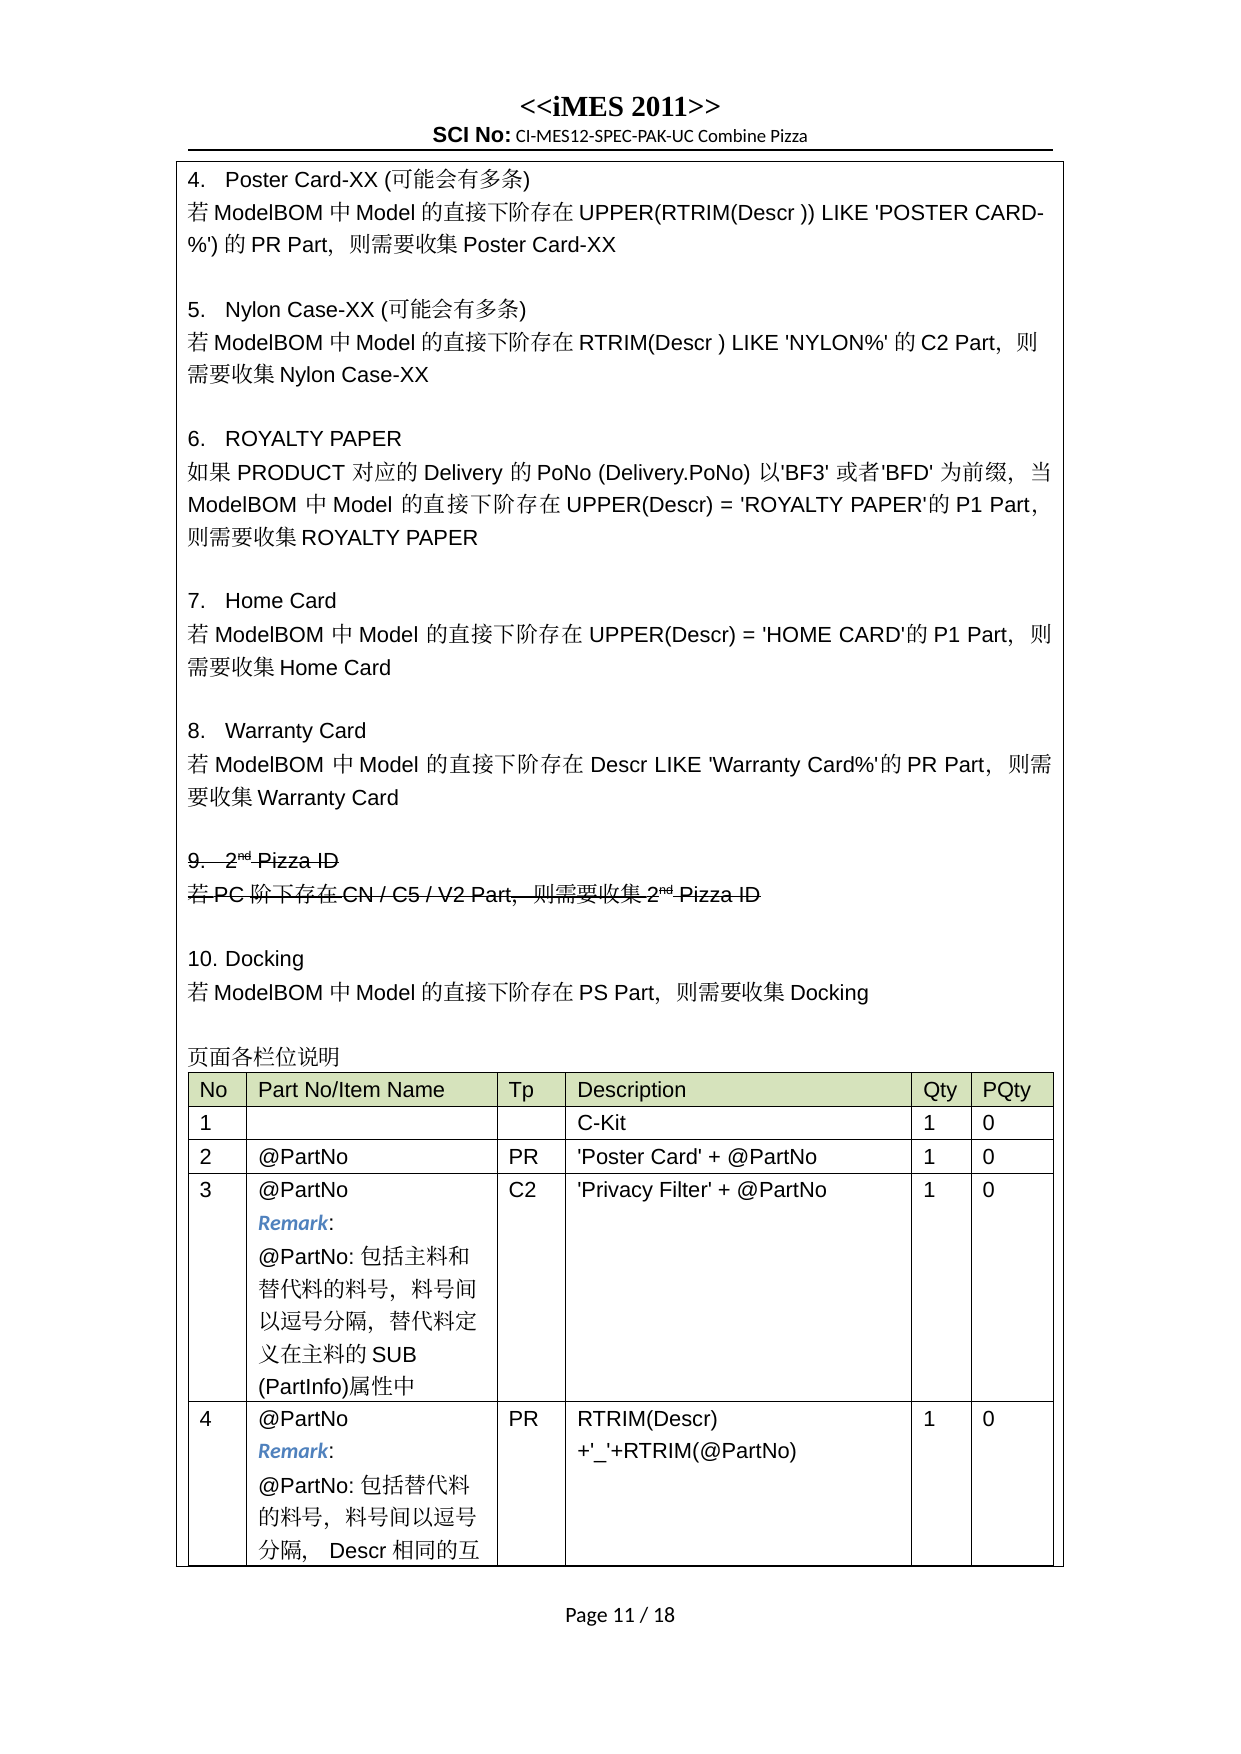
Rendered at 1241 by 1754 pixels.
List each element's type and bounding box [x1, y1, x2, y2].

table_cell [177, 162, 1063, 1566]
